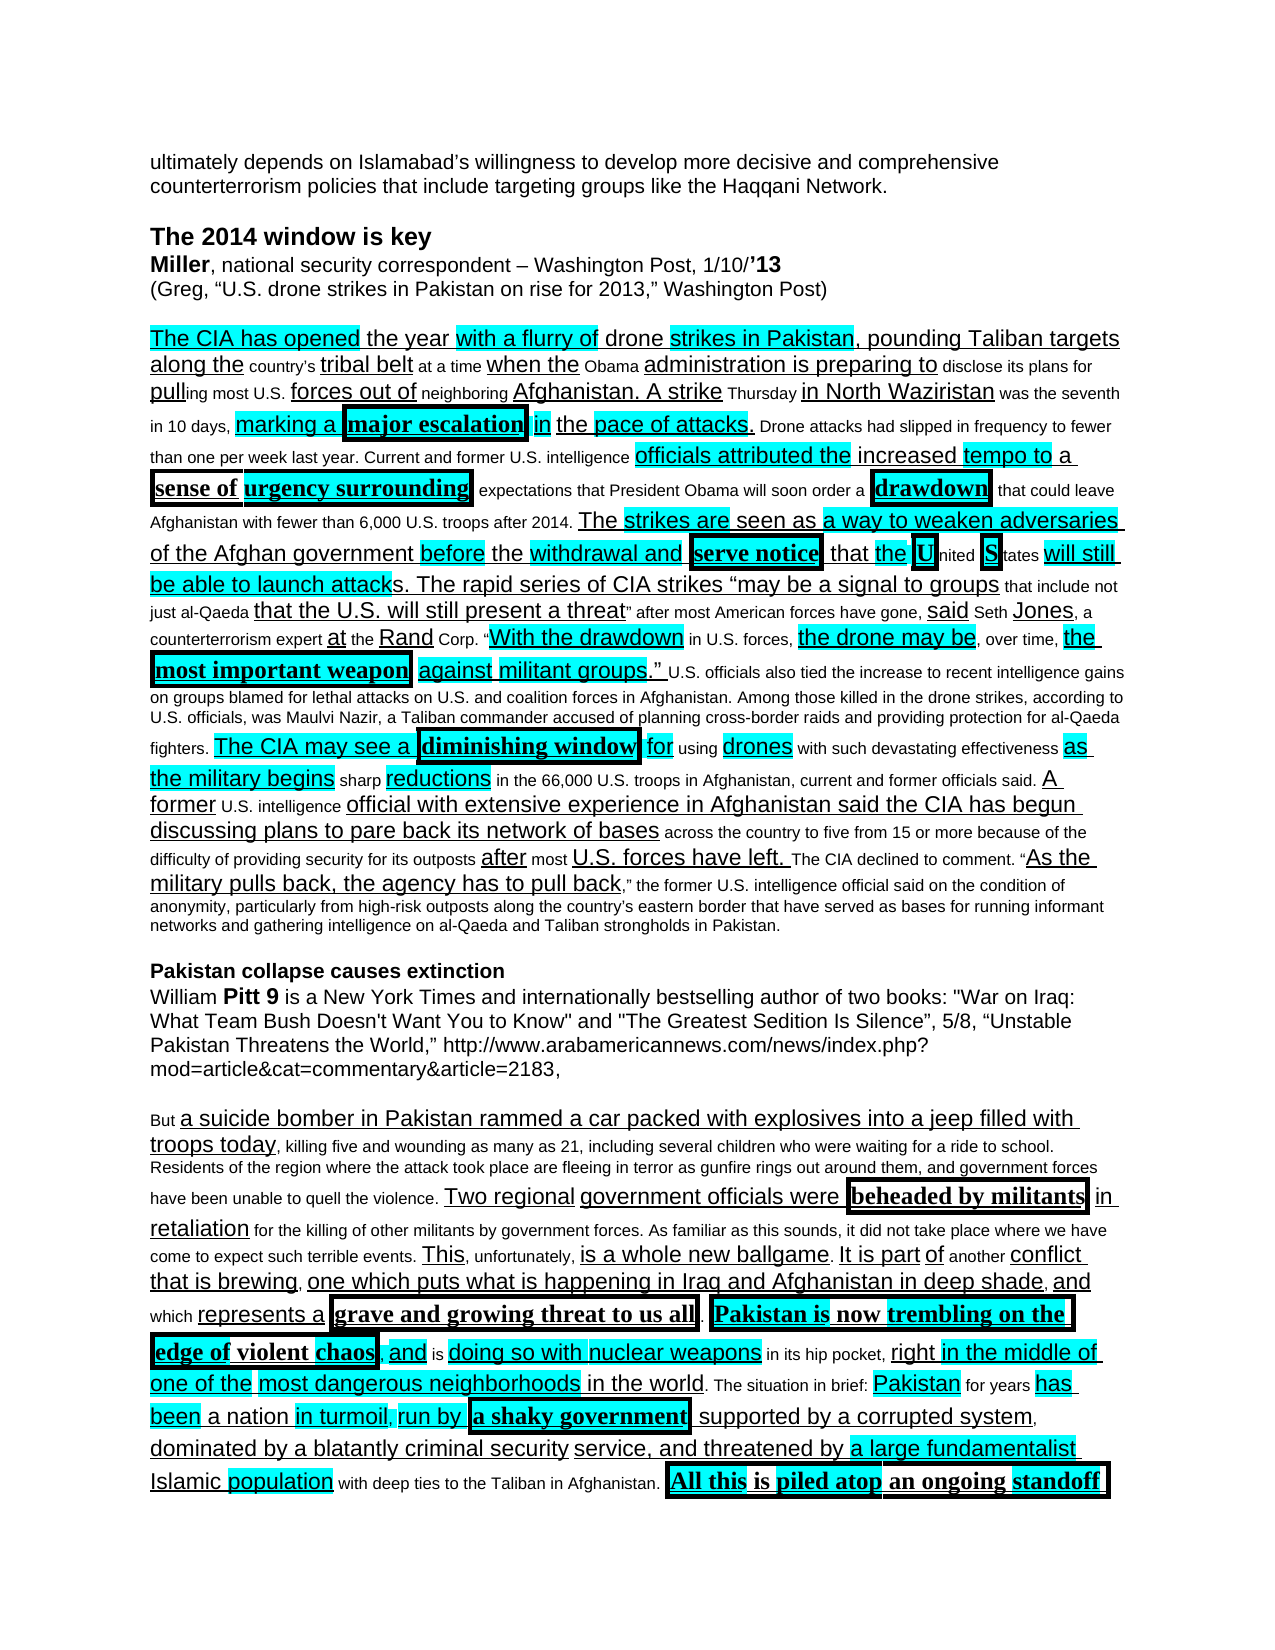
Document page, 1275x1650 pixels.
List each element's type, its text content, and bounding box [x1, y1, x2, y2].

text Pakistan collapse causes extinction [150, 959, 1125, 983]
text Miller, national security correspondent – Washington Post, 1/10/’13 [150, 251, 1125, 277]
text The CIA has opened the year with a flurry of drone strikes in Pakistan, pounding Taliban targets along the country’s tribal belt at a time when the Obama administration is preparing to disclose its plans for pulling most U.S. forces out of neighboring Afghanistan. A strike Thursday in North Waziristan was the seventh in 10 days, marking a major escalation in the pace of attacks. Drone attacks had slipped in frequency to fewer than one per week last year. Current and former U.S. intelligence officials attributed the increased tempo to a sense of urgency surrounding expectations that President Obama will soon order a drawdown that could leave Afghanistan with fewer than 6,000 U.S. troops after 2014. The strikes are seen as a way to weaken adversaries of the Afghan government before the withdrawal and serve notice that the United States will still be able to launch attacks. The rapid series of CIA strikes “may be a signal to groups that include not just al-Qaeda that the U.S. will still present a threat” after most American forces have gone, said Seth Jones, a counterterrorism expert at the Rand Corp. “With the drawdown in U.S. forces, the drone may be, over time, the most important weapon against militant groups.” U.S. officials also tied the increase to recent intelligence gains on groups blamed for lethal attacks on U.S. and coalition forces in Afghanistan. Among those killed in the drone strikes, according to U.S. officials, was Maulvi Nazir, a Taliban commander accused of planning cross-border raids and providing protection for al-Qaeda fighters. The CIA may see a diminishing window for using drones with such devastating effectiveness as the military begins sharp reductions in the 66,000 U.S. troops in Afghanistan, current and former officials said. A former U.S. intelligence official with extensive experience in Afghanistan said the CIA has begun discussing plans to pare back its network of bases across the country to five from 15 or more because of the difficulty of providing security for its outposts after most U.S. forces have left. The CIA declined to comment. “As the military pulls back, the agency has to pull back,” the former U.S. intelligence official said on the condition of anonymity, particularly from high-risk outposts along the country’s eastern border that have served as bases for running informant networks and gathering intelligence on al-Qaeda and Taliban strongholds in Pakistan. [150, 531, 1125, 935]
text The 2014 window is key [150, 222, 1125, 251]
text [150, 150, 1125, 198]
text (Greg, “U.S. drone strikes in Pakistan on rise for 2013,” Washington Post) [150, 277, 1125, 301]
text William Pitt 9 is a New York Times and internationally bestselling author of two books: "War on Iraq: What Team Bush Doesn't Want You to Know" and "The Greatest Sedition Is Silence”, 5/8, “Unstable Pakistan Threatens the World,” http://www.arabamericannews.com/news/index.php?mod=article&cat=commentary&article=2183, [150, 983, 1125, 1081]
text The CIA has opened the year with a flurry of drone strikes in Pakistan, pounding Taliban targets along the country’s tribal belt at a time when the Obama administration is preparing to disclose its plans for pulling most U.S. forces out of neighboring Afghanistan. A strike Thursday in North Waziristan was the seventh in 10 days, marking a major escalation in the pace of attacks. Drone attacks had slipped in frequency to fewer than one per week last year. Current and former U.S. intelligence officials attributed the increased tempo to a sense of urgency surrounding expectations that President Obama will soon order a drawdown that could leave Afghanistan with fewer than 6,000 U.S. troops after 2014. The strikes are seen as a way to weaken adversaries of the Afghan government before the withdrawal and serve notice that the United States will still be able to launch attacks. The rapid series of CIA strikes “may be a signal to groups that include not just al-Qaeda that the U.S. will still present a threat” after most American forces have gone, said Seth Jones, a counterterrorism expert at the Rand Corp. “With the drawdown in U.S. forces, the drone may be, over time, the most important weapon against militant groups.” U.S. officials also tied the increase to recent intelligence gains on groups blamed for lethal attacks on U.S. and coalition forces in Afghanistan. Among those killed in the drone strikes, according to U.S. officials, was Maulvi Nazir, a Taliban commander accused of planning cross-border raids and providing protection for al-Qaeda fighters. The CIA may see a diminishing window for using drones with such devastating effectiveness as the military begins sharp reductions in the 66,000 U.S. troops in Afghanistan, current and former officials said. A former U.S. intelligence official with extensive experience in Afghanistan said the CIA has begun discussing plans to pare back its network of bases across the country to five from 15 or more because of the difficulty of providing security for its outposts after most U.S. forces have left. The CIA declined to comment. “As the military pulls back, the agency has to pull back,” the former U.S. intelligence official said on the condition of anonymity, particularly from high-risk outposts along the country’s eastern border that have served as bases for running informant networks and gathering intelligence on al-Qaeda and Taliban strongholds in Pakistan. [150, 325, 1125, 563]
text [150, 1105, 1125, 1499]
